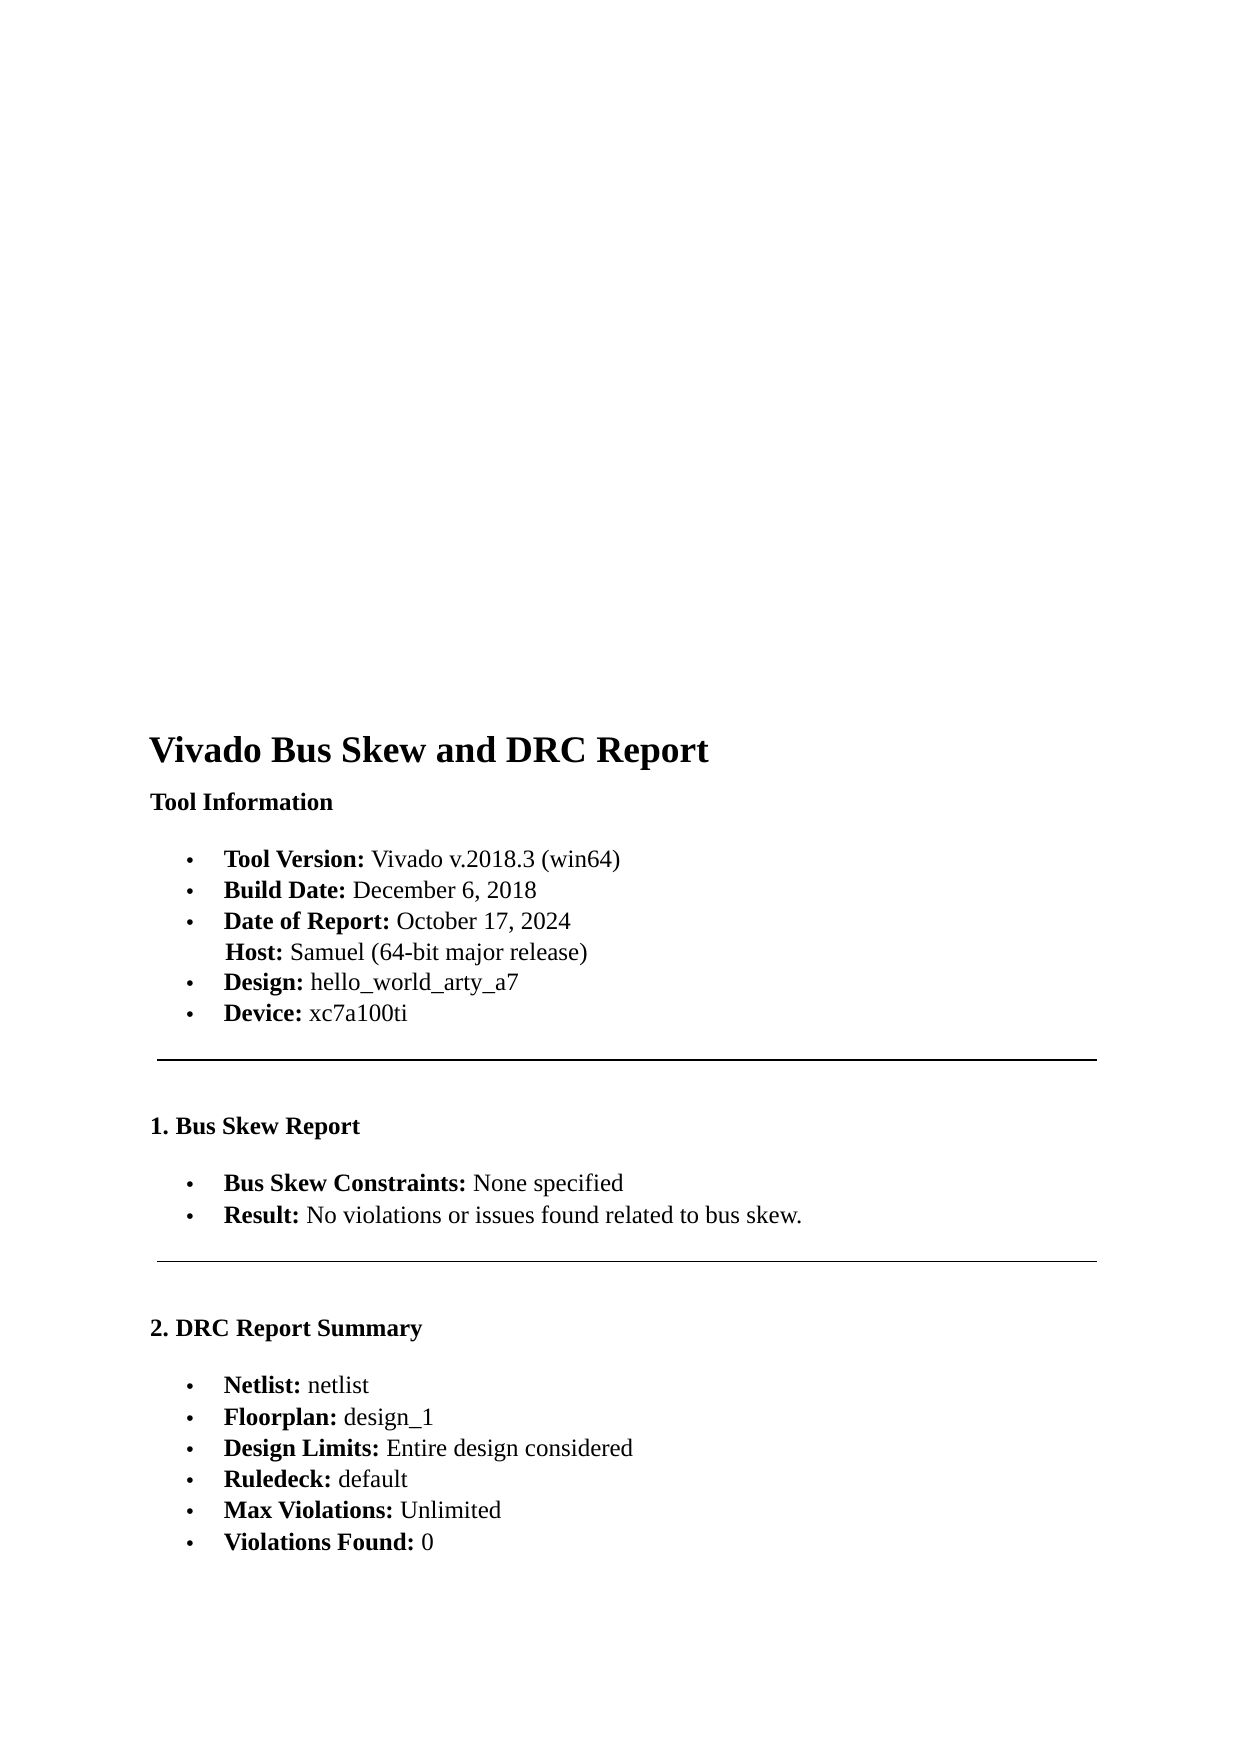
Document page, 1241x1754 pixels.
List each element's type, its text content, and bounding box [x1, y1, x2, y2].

list DRC Report Summary [150, 1313, 1097, 1342]
list Date of Report: October 17, 2024 [186, 906, 1097, 934]
list Violations Found: 0 [186, 1527, 1097, 1555]
text Host: Samuel (64-bit major release) [225, 937, 1097, 965]
list Netlist: netlist [186, 1370, 1097, 1399]
list Tool Version: Vivado v.2018.3 (win64) [186, 844, 1097, 873]
list Result: No violations or issues found related to bus skew. [186, 1200, 1097, 1228]
list Bus Skew Report [150, 1111, 1097, 1140]
list Ruledeck: default [186, 1464, 1097, 1493]
text Tool Information [150, 787, 1097, 816]
list Max Violations: Unlimited [186, 1495, 1097, 1524]
list Bus Skew Constraints: None specified [186, 1168, 1097, 1197]
list Design Limits: Entire design considered [186, 1433, 1097, 1462]
list Build Date: December 6, 2018 [186, 875, 1097, 904]
subtitle Vivado Bus Skew and DRC Report [148, 727, 1097, 770]
list Device: xc7a100ti [186, 998, 1097, 1027]
list Design: hello_world_arty_a7 [186, 967, 1097, 996]
list Floorplan: design_1 [186, 1402, 1097, 1430]
